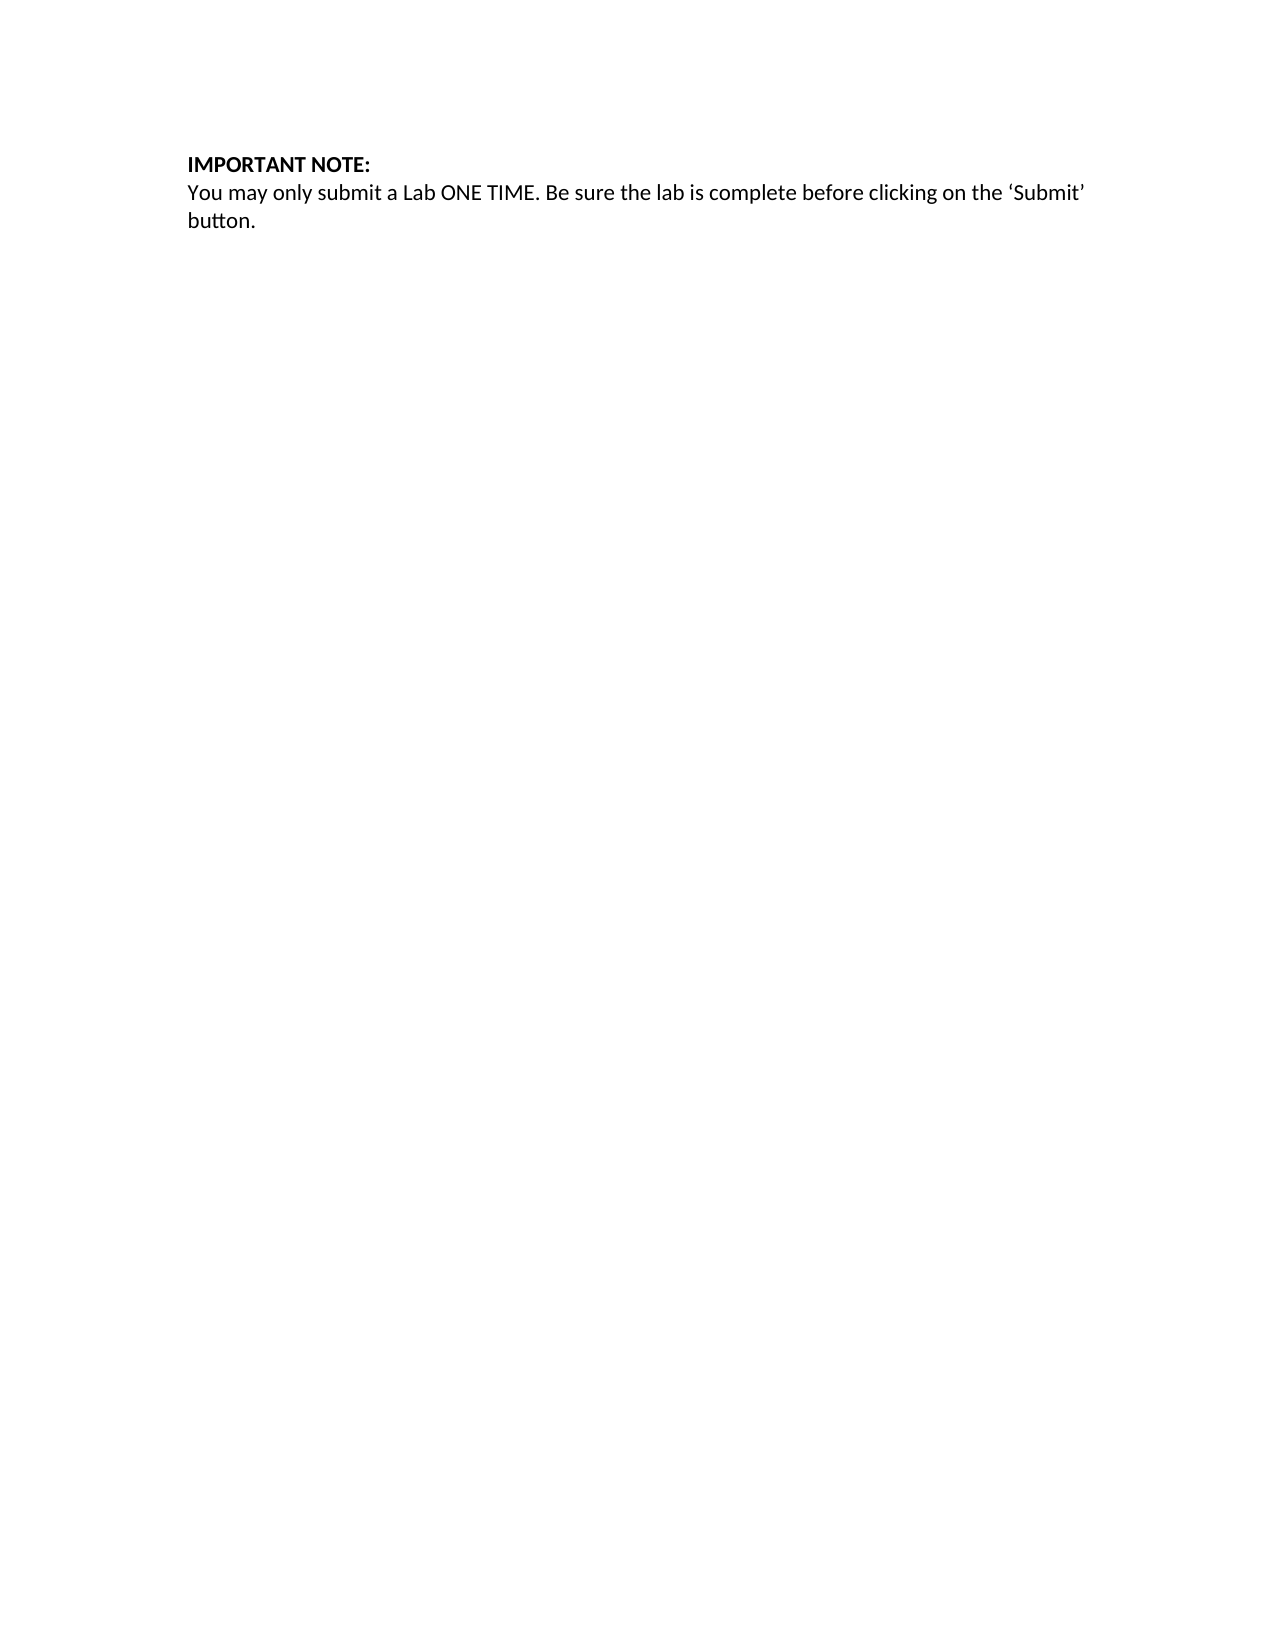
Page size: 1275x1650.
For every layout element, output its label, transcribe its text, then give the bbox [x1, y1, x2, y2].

text You may only submit a Lab ONE TIME. Be sure the lab is complete before clicking on the ‘Submit’ button. [187, 178, 1087, 234]
text IMPORTANT NOTE: [187, 150, 1087, 178]
